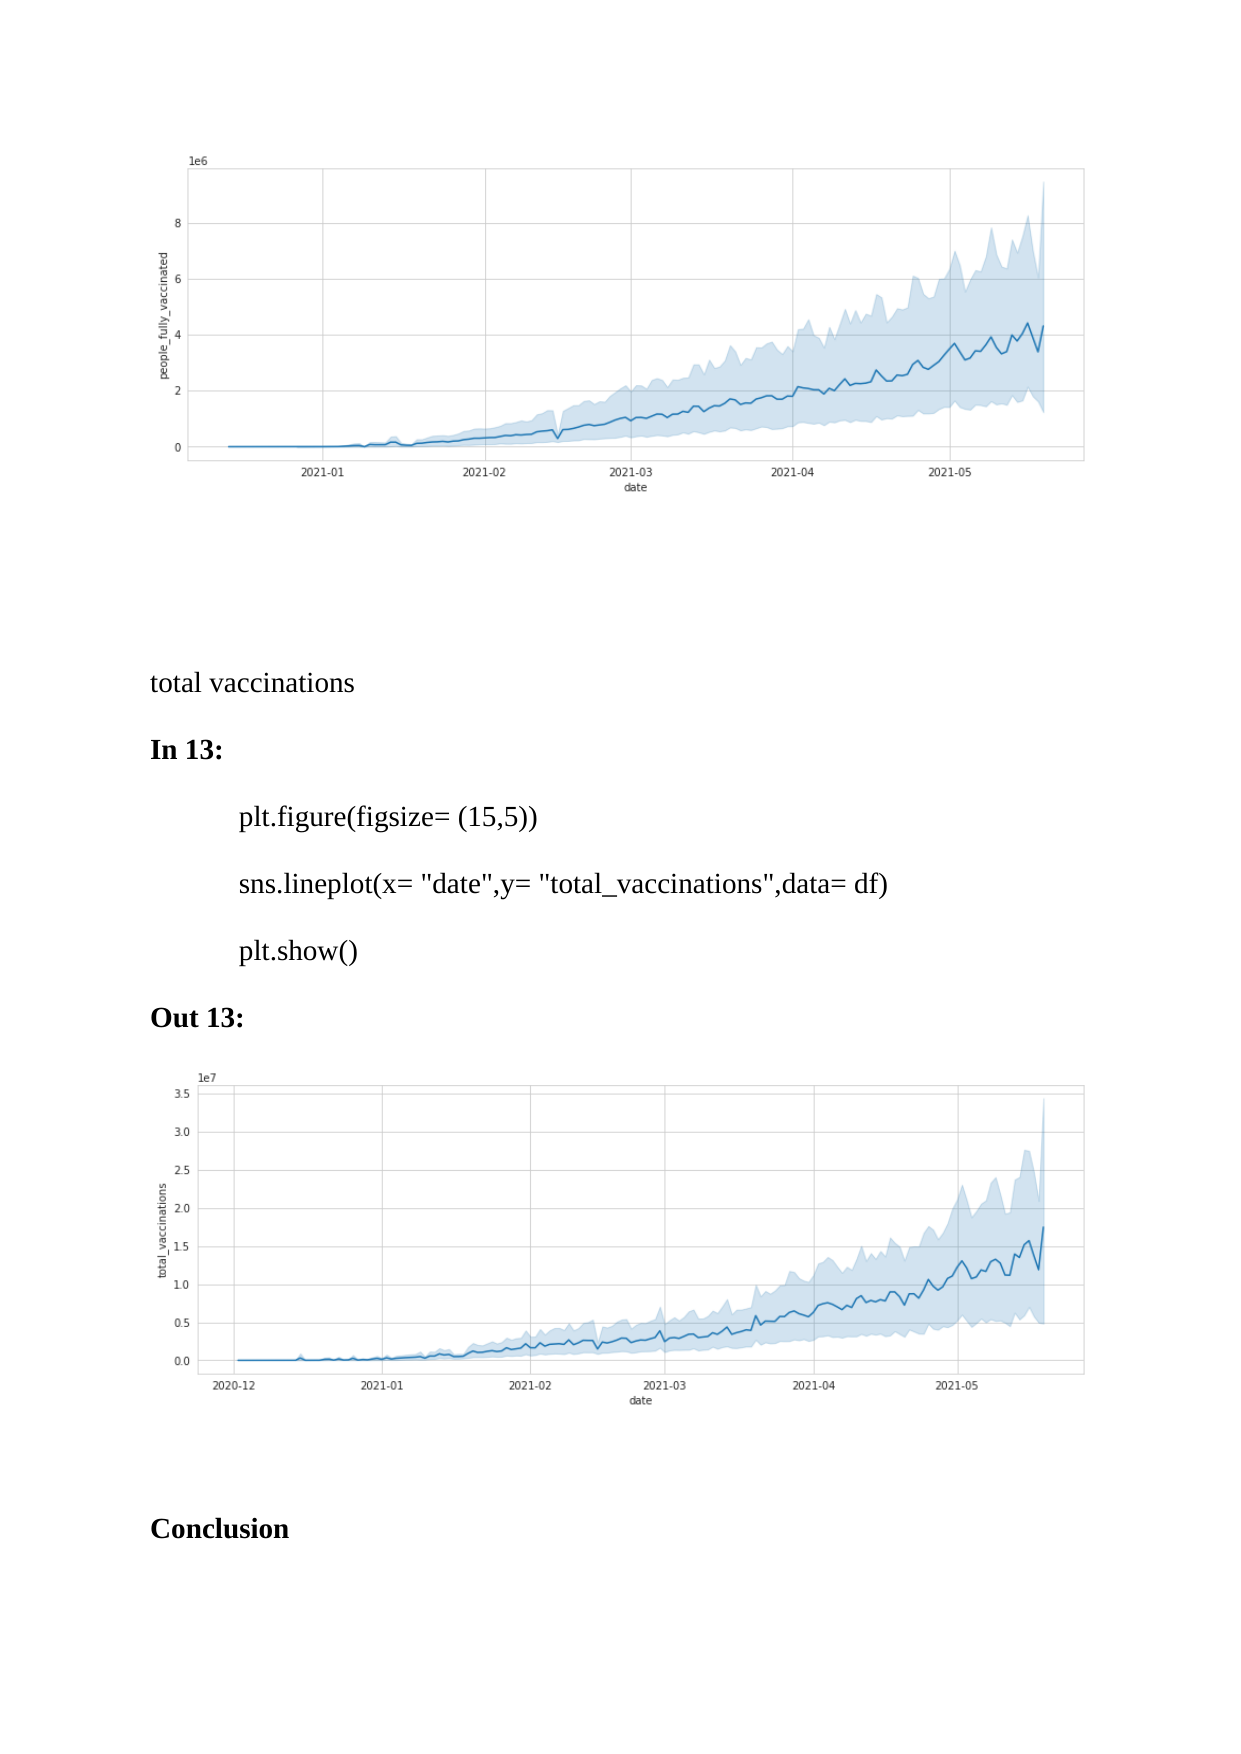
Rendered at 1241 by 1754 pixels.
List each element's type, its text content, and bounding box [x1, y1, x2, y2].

text plt.figure(figsize= (15,5)) [239, 799, 1090, 833]
text Out 13: [150, 1000, 1090, 1033]
text plt.show() [239, 933, 1090, 967]
text In 13: [150, 732, 1090, 766]
text Conclusion [150, 1511, 1090, 1545]
text total vaccinations [150, 665, 1090, 699]
text sns.lineplot(x= "date",y= "total_vaccinations",data= df) [239, 866, 1090, 899]
picture [150, 150, 1091, 501]
picture [150, 1067, 1091, 1414]
